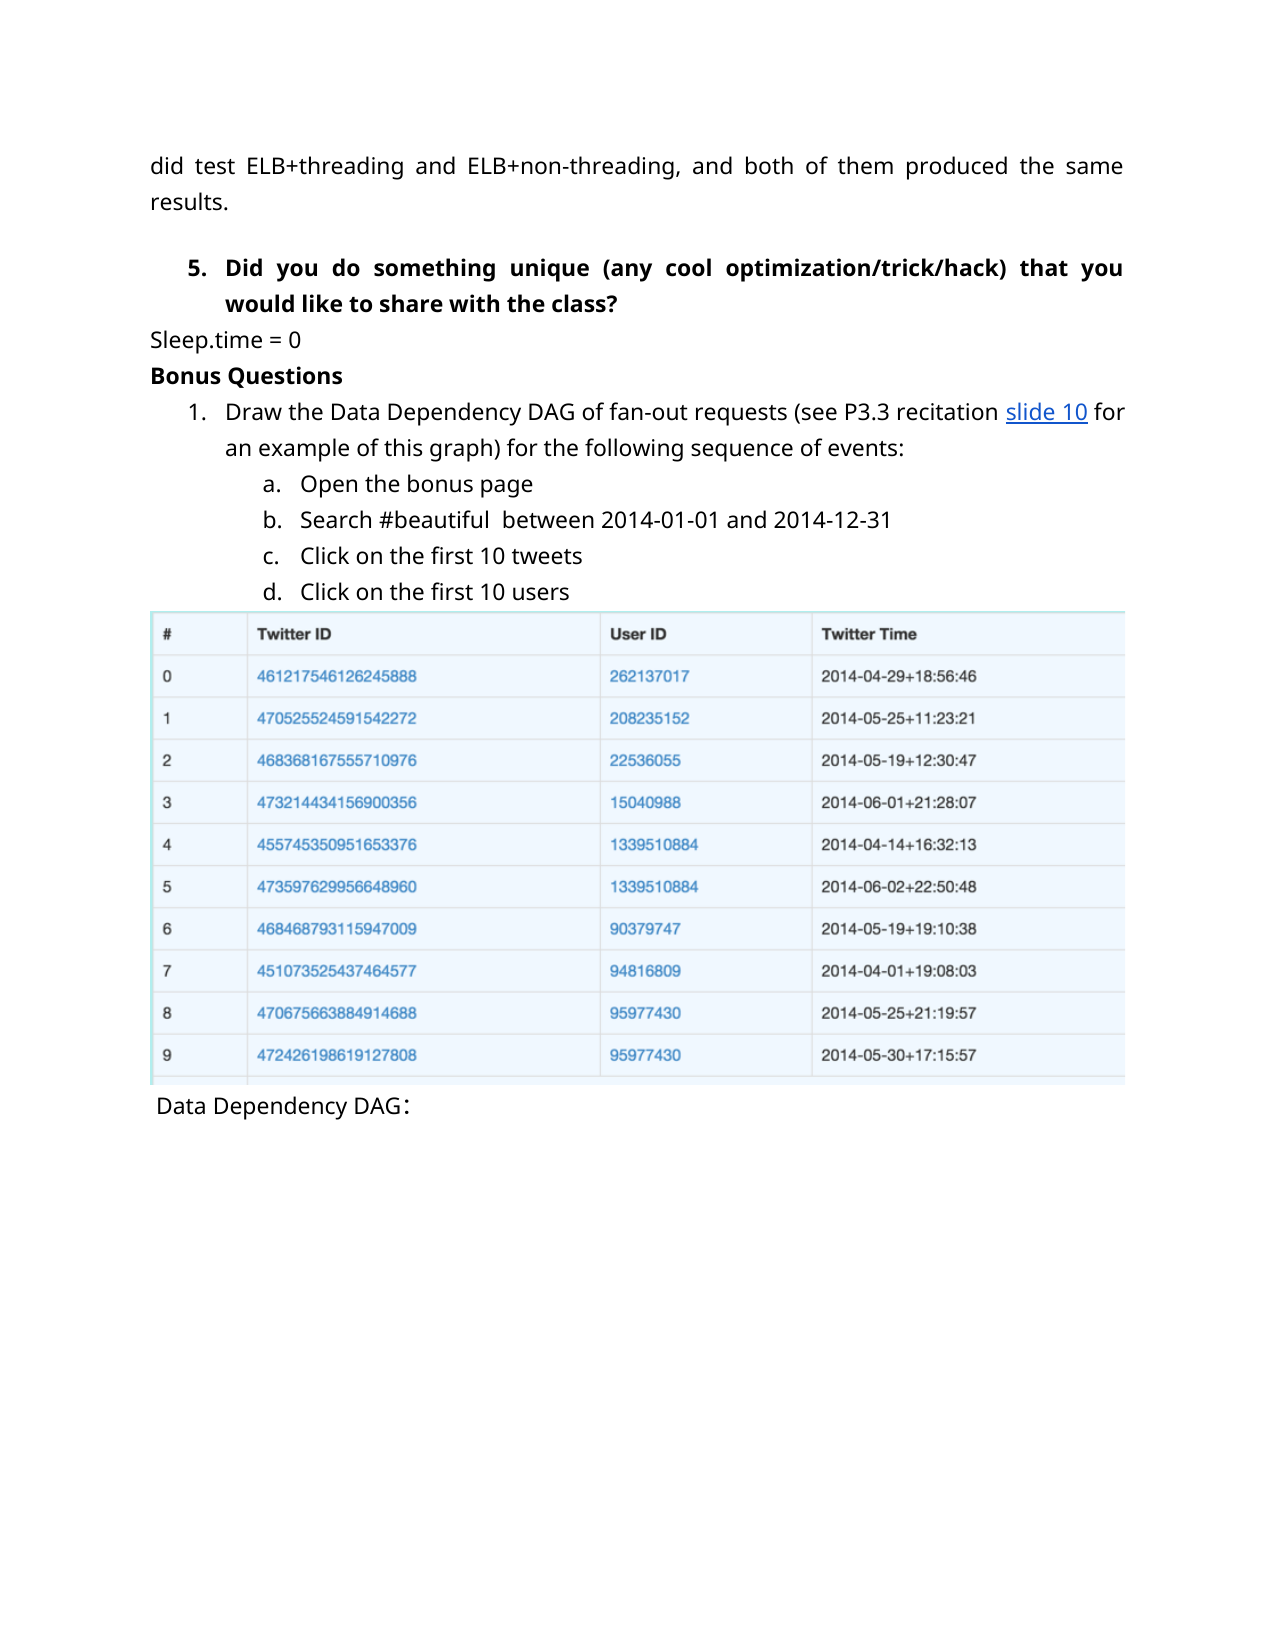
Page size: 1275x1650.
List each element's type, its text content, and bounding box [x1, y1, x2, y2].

list Click on the first 10 users [262, 576, 1125, 607]
list Search #beautiful between 2014-01-01 and 2014-12-31 [262, 504, 1125, 535]
list Did you do something unique (any cool optimization/trick/hack) that you would like to share with the class? [187, 252, 1125, 319]
text Bonus Questions [150, 360, 1125, 391]
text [150, 150, 1125, 217]
text Data Dependency DAG： [150, 1088, 1125, 1122]
list Draw the Data Dependency DAG of fan-out requests (see P3.3 recitation slide 10 for an example of this graph) for the following sequence of events: [187, 396, 1125, 463]
text Sleep.time = 0 [150, 324, 1125, 355]
list Open the bonus page [262, 468, 1125, 499]
picture [150, 611, 1125, 1085]
list Click on the first 10 tweets [262, 539, 1125, 571]
